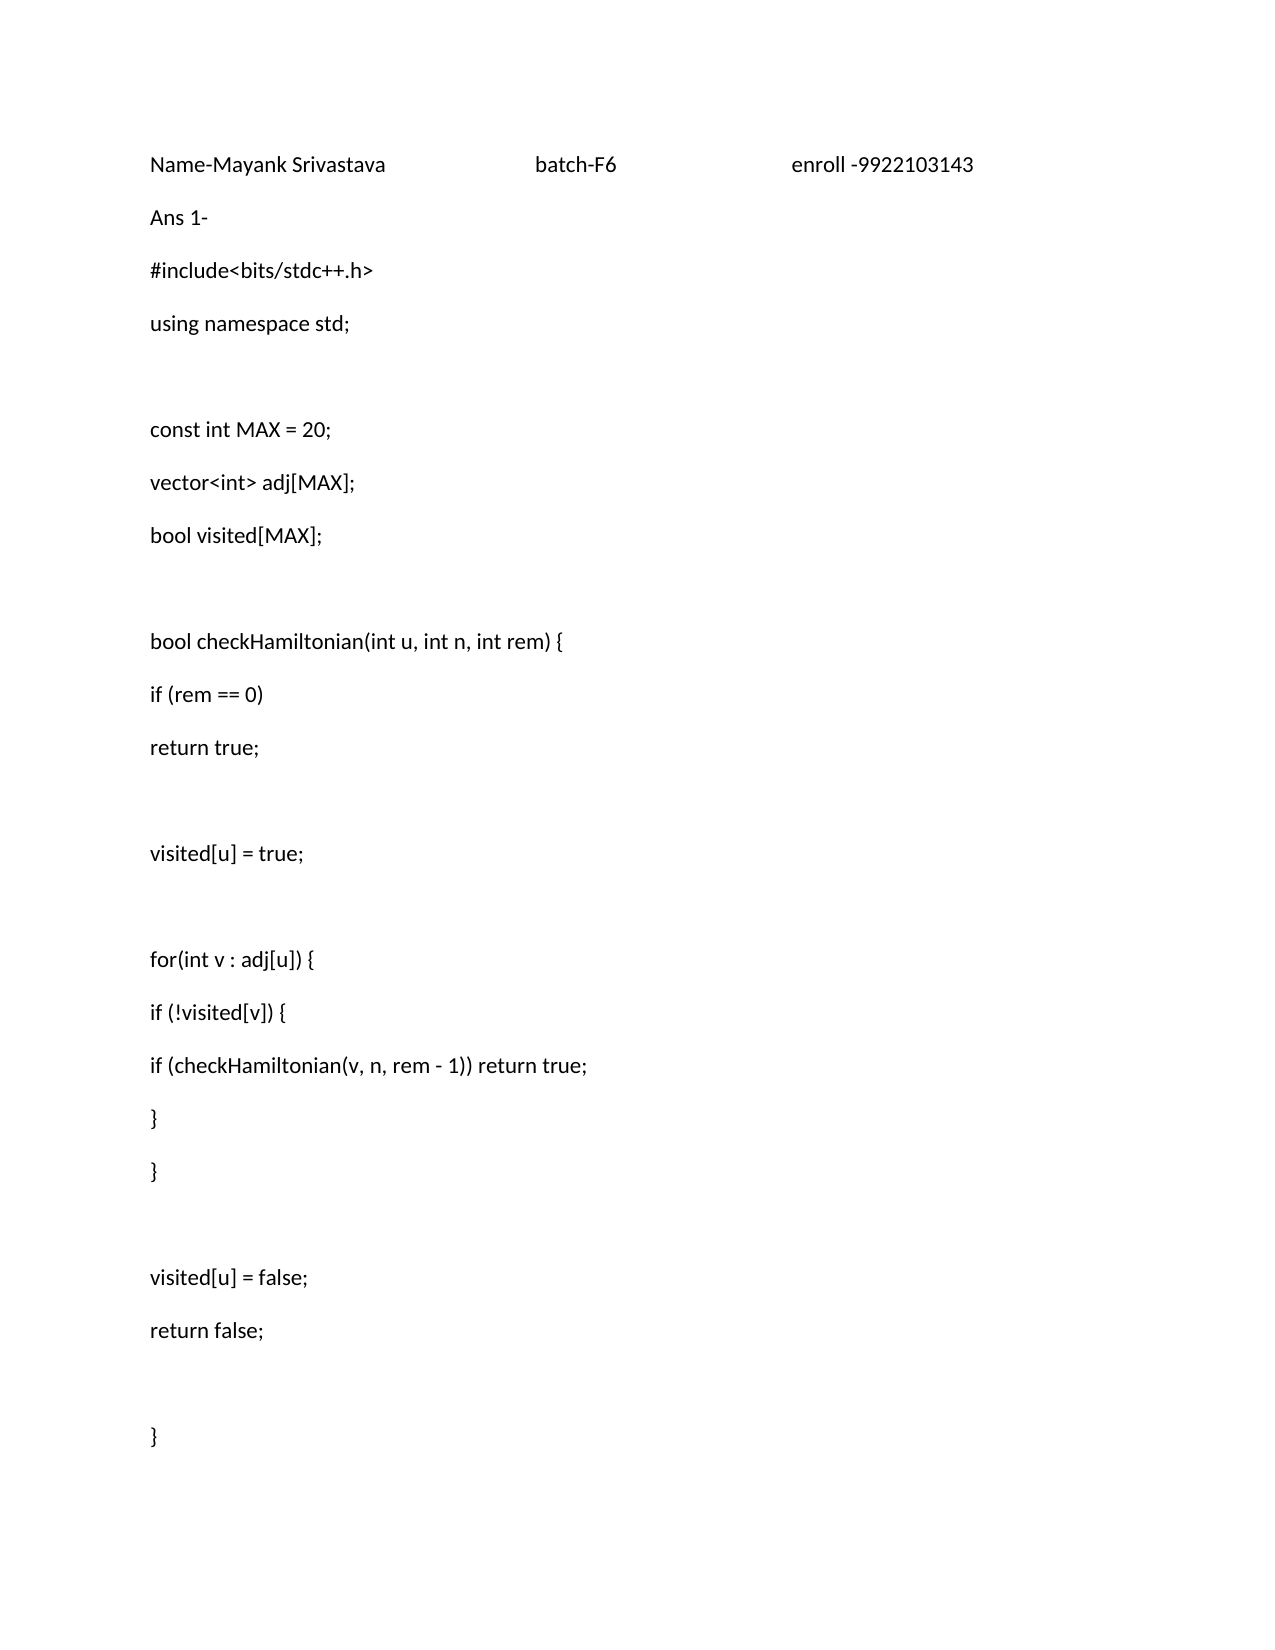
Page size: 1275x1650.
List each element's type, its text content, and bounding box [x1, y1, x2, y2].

text const int MAX = 20; [150, 415, 1125, 443]
text } [150, 1422, 1125, 1451]
text bool checkHamiltonian(int u, int n, int rem) { [150, 627, 1125, 655]
text } [150, 1104, 1125, 1132]
text #include<bits/stdc++.h> [150, 256, 1125, 284]
text return false; [150, 1316, 1125, 1344]
text Name-Mayank Srivastava batch-F6 enroll -9922103143 [150, 150, 1125, 178]
text using namespace std; [150, 309, 1125, 337]
text return true; [150, 733, 1125, 761]
text Ans 1- [150, 203, 1125, 231]
text } [150, 1157, 1125, 1185]
text if (rem == 0) [150, 680, 1125, 708]
text visited[u] = true; [150, 839, 1125, 867]
text if (checkHamiltonian(v, n, rem - 1)) return true; [150, 1051, 1125, 1079]
text bool visited[MAX]; [150, 521, 1125, 549]
text if (!visited[v]) { [150, 998, 1125, 1026]
text vector<int> adj[MAX]; [150, 468, 1125, 496]
text visited[u] = false; [150, 1263, 1125, 1291]
text for(int v : adj[u]) { [150, 945, 1125, 973]
